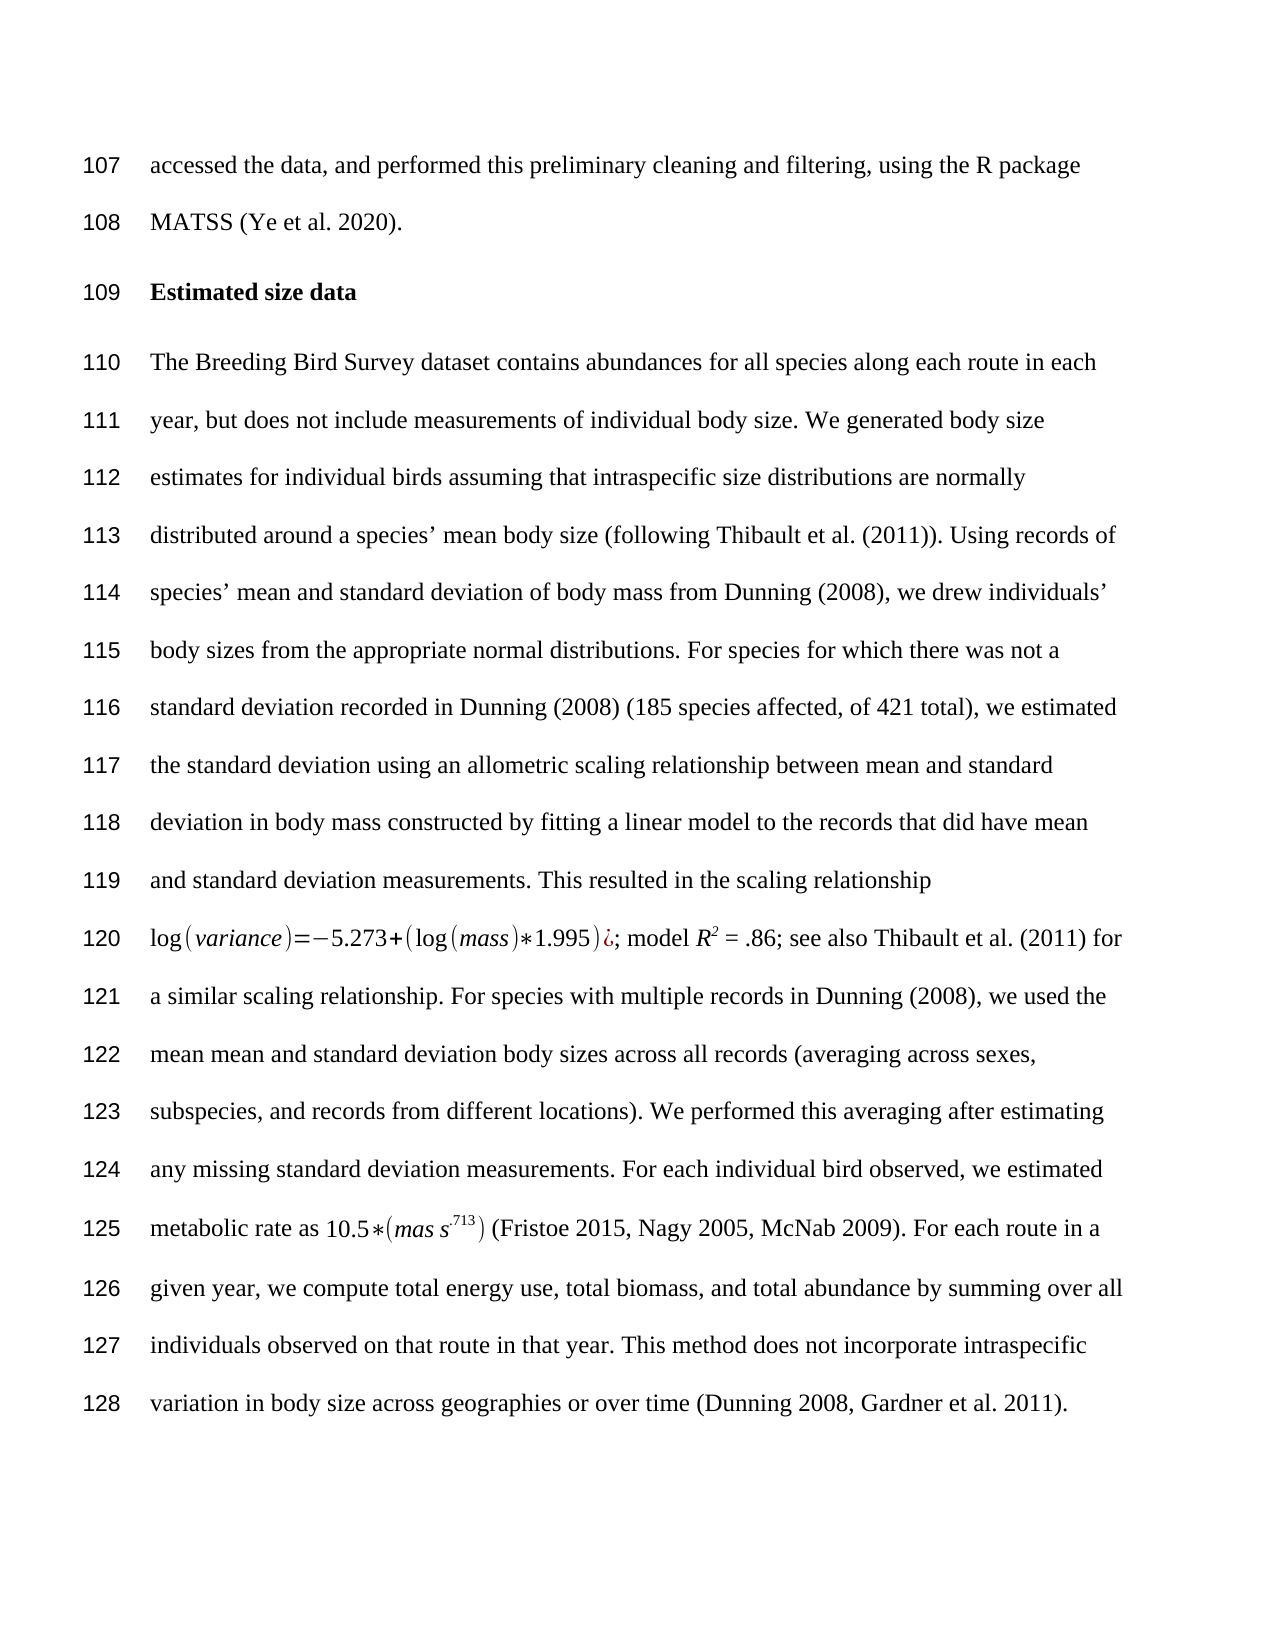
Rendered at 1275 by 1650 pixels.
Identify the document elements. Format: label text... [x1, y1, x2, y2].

subtitle Estimated size data [150, 277, 1125, 306]
